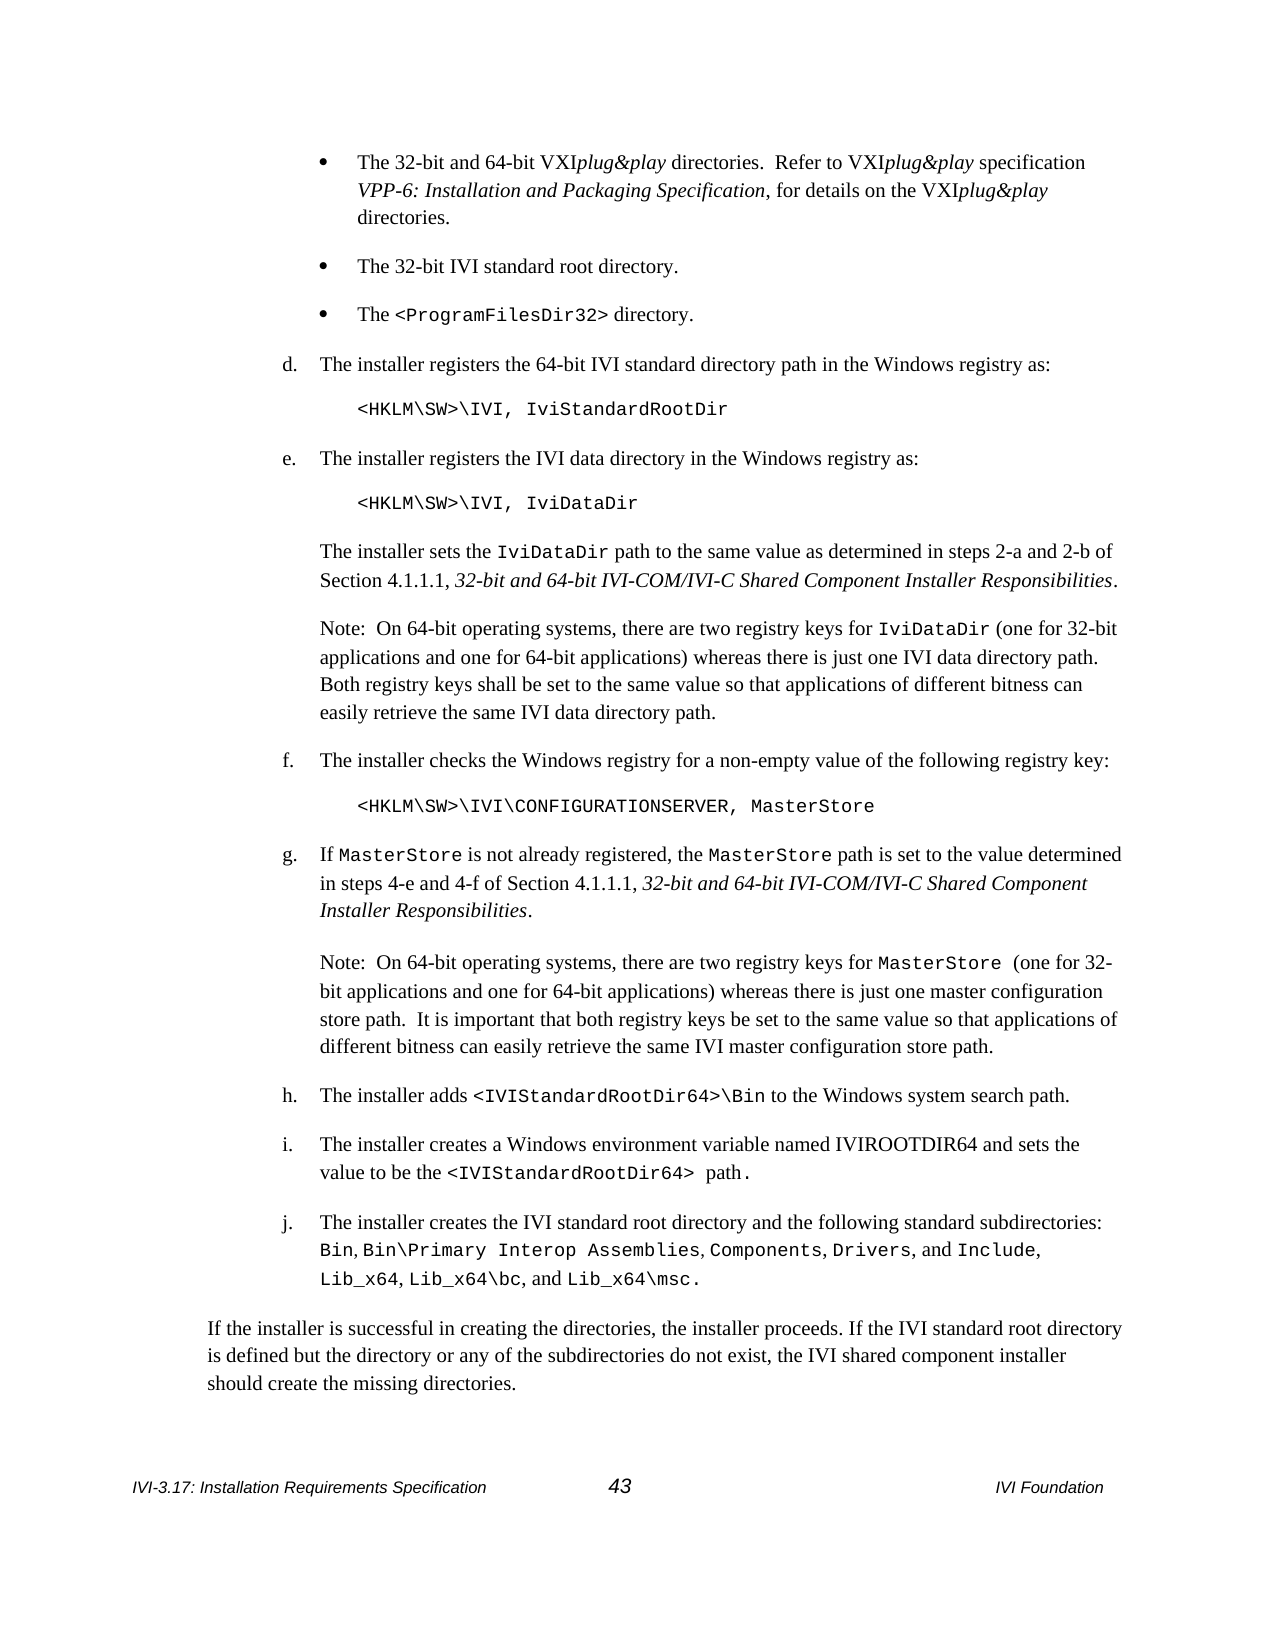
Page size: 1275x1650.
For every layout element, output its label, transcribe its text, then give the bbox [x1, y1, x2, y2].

list <HKLM\SW>\IVI, IviStandardRootDir [357, 400, 1125, 421]
list The 32-bit and 64-bit VXIplug&play directories. Refer to VXIplug&play specification VPP-6: Installation and Packaging Specification, for details on the VXIplug&play directories. [319, 150, 1125, 229]
list <HKLM\SW>\IVI\CONFIGURATIONSERVER, MasterStore [357, 797, 1125, 818]
list The installer creates a Windows environment variable named IVIROOTDIR64 and sets the value to be the <IVIStandardRootDir64> path. [282, 1132, 1125, 1185]
list The <ProgramFilesDir32> directory. [319, 302, 1125, 327]
list Note: On 64-bit operating systems, there are two registry keys for IviDataDir (one for 32-bit applications and one for 64-bit applications) whereas there is just one IVI data directory path. Both registry keys shall be set to the same value so that applications of different bitness can easily retrieve the same IVI data directory path. [319, 616, 1125, 724]
list The 32-bit IVI standard root directory. [319, 254, 1125, 278]
list The installer adds <IVIStandardRootDir64>\Bin to the Windows system search path. [282, 1083, 1125, 1108]
list The installer registers the 64-bit IVI standard directory path in the Windows registry as: [282, 352, 1125, 376]
list The installer creates the IVI standard root directory and the following standard subdirectories: Bin, Bin\Primary Interop Assemblies, Components, Drivers, and Include, Lib_x64, Lib_x64\bc, and Lib_x64\msc. [282, 1209, 1125, 1291]
list The installer checks the Windows registry for a non-empty value of the following registry key: [282, 748, 1125, 772]
list <HKLM\SW>\IVI, IviDataDir [357, 494, 1125, 515]
list The installer registers the IVI data directory in the Windows registry as: [282, 445, 1125, 469]
text If the installer is successful in creating the directories, the installer proceeds. If the IVI standard root directory is defined but the directory or any of the subdirectories do not exist, the IVI shared component installer should create the missing directories. [207, 1316, 1125, 1395]
